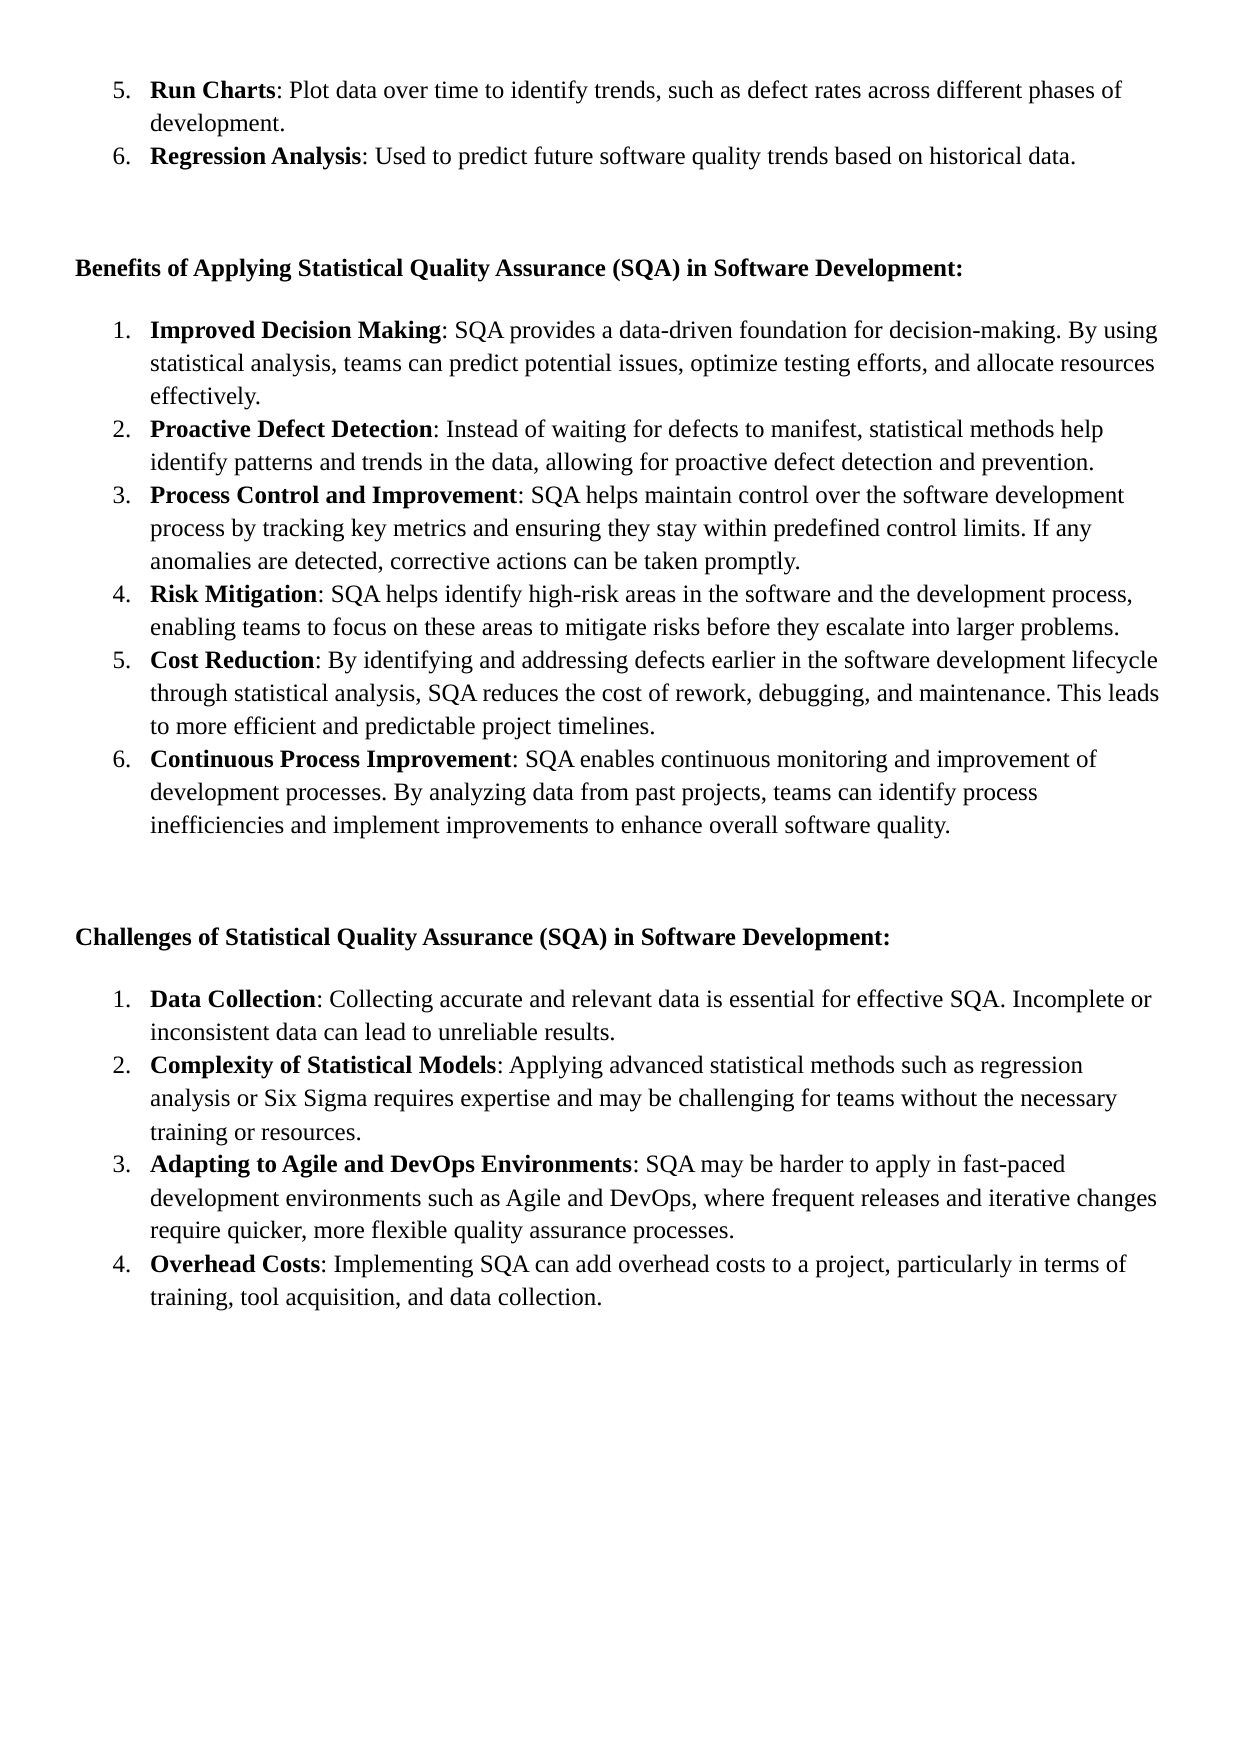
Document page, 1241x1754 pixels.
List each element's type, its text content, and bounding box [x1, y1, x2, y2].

list Improved Decision Making: SQA provides a data-driven foundation for decision-making. By using statistical analysis, teams can predict potential issues, optimize testing efforts, and allocate resources effectively. [112, 315, 1165, 410]
list Process Control and Improvement: SQA helps maintain control over the software development process by tracking key metrics and ensuring they stay within predefined control limits. If any anomalies are detected, corrective actions can be taken promptly. [112, 480, 1165, 575]
list Risk Mitigation: SQA helps identify high-risk areas in the software and the development process, enabling teams to focus on these areas to mitigate risks before they escalate into larger problems. [112, 579, 1165, 641]
list Complexity of Statistical Models: Applying advanced statistical methods such as regression analysis or Six Sigma requires expertise and may be challenging for teams without the necessary training or resources. [112, 1051, 1165, 1145]
subtitle Challenges of Statistical Quality Assurance (SQA) in Software Development: [75, 922, 1165, 951]
list Data Collection: Collecting accurate and relevant data is essential for effective SQA. Incomplete or inconsistent data can lead to unreliable results. [112, 984, 1165, 1046]
list Overhead Costs: Implementing SQA can add overhead costs to a project, particularly in terms of training, tool acquisition, and data collection. [112, 1249, 1165, 1310]
list Cost Reduction: By identifying and addressing defects earlier in the software development lifecycle through statistical analysis, SQA reduces the cost of rework, debugging, and maintenance. This leads to more efficient and predictable project timelines. [112, 645, 1165, 740]
list Proactive Defect Detection: Instead of waiting for defects to manifest, statistical methods help identify patterns and trends in the data, allowing for proactive defect detection and prevention. [112, 414, 1165, 476]
list Regression Analysis: Used to predict future software quality trends based on historical data. [112, 141, 1165, 170]
list Continuous Process Improvement: SQA enables continuous monitoring and improvement of development processes. By analyzing data from past projects, teams can identify process inefficiencies and implement improvements to enhance overall software quality. [112, 744, 1165, 839]
list Run Charts: Plot data over time to identify trends, such as defect rates across different phases of development. [112, 75, 1165, 137]
list Adapting to Agile and DevOps Environments: SQA may be harder to apply in fast-paced development environments such as Agile and DevOps, where frequent releases and iterative changes require quicker, more flexible quality assurance processes. [112, 1149, 1165, 1244]
subtitle Benefits of Applying Statistical Quality Assurance (SQA) in Software Development: [75, 253, 1165, 282]
